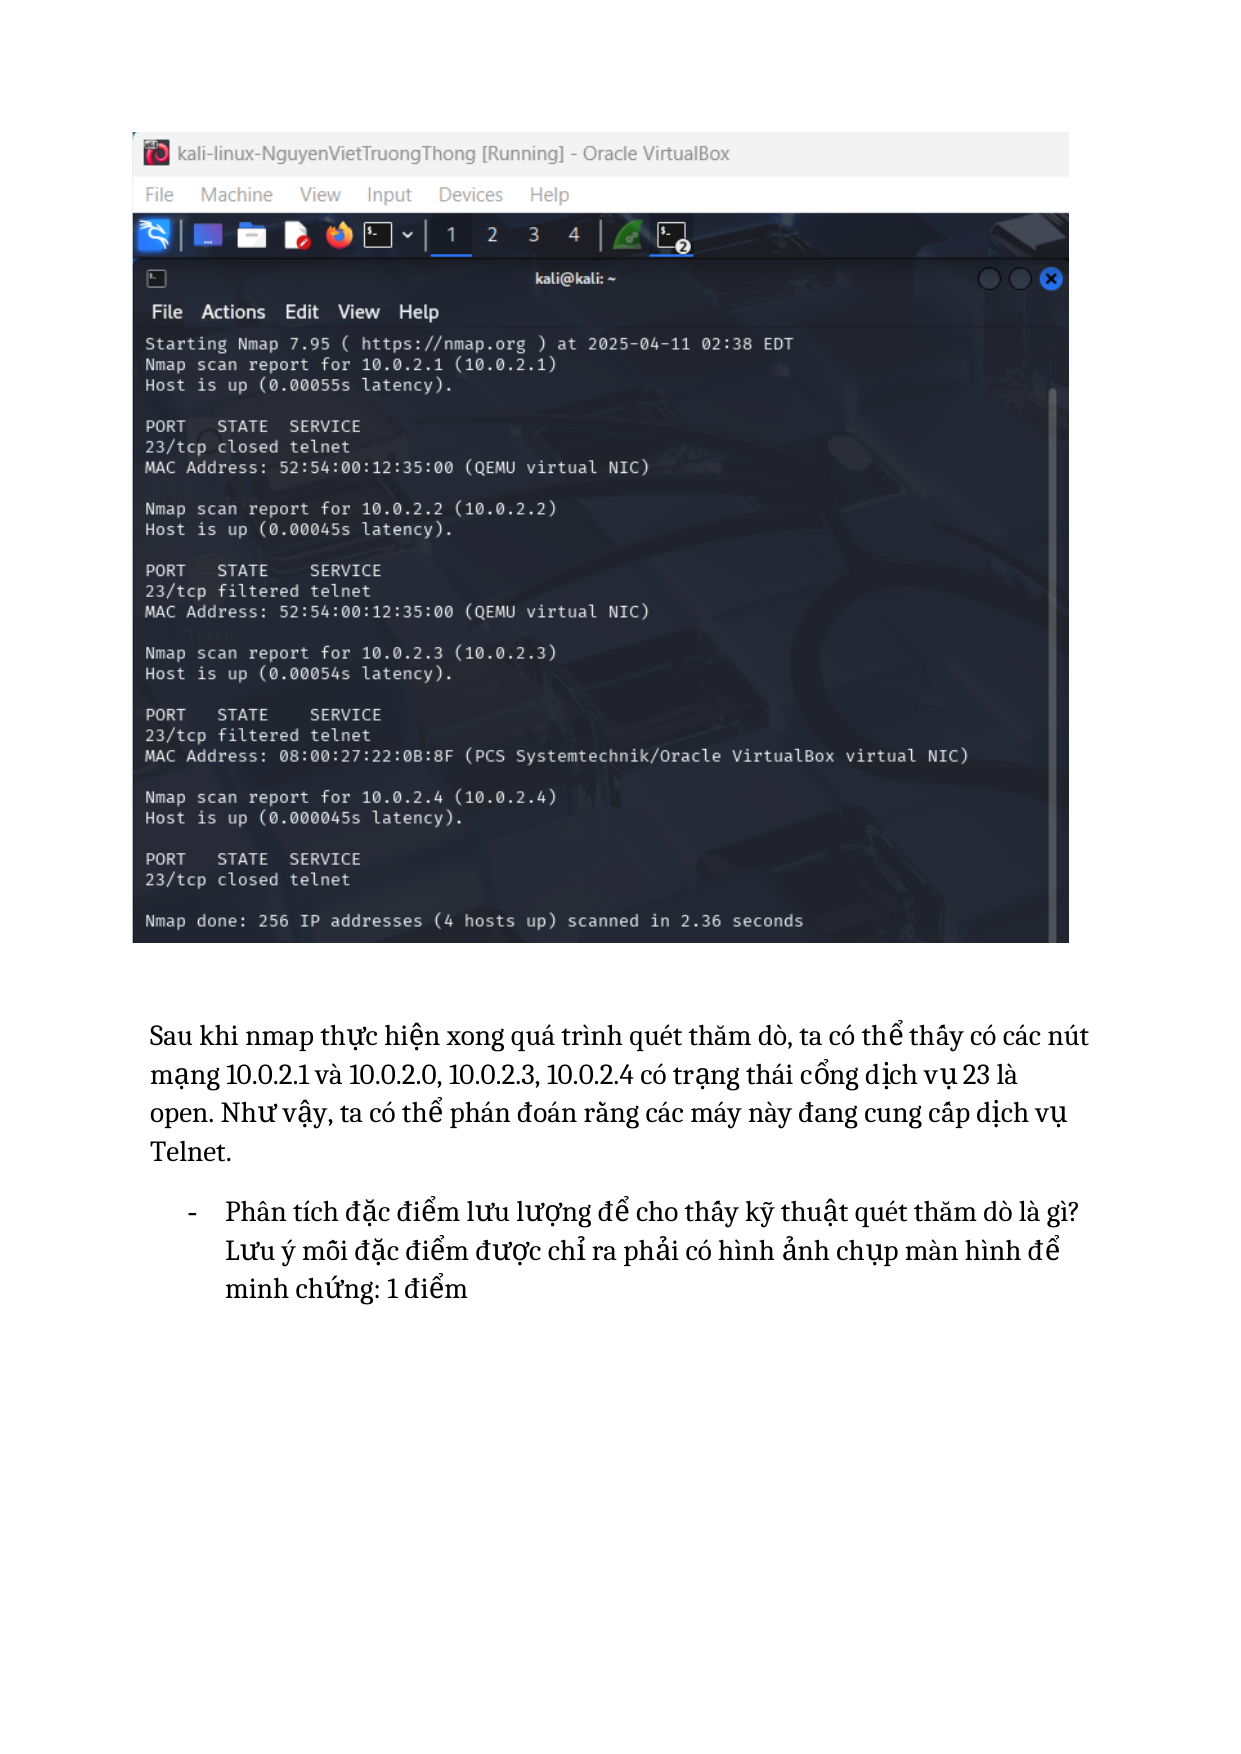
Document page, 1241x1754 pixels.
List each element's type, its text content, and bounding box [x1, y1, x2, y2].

list Phân tích đặc điểm lưu lượng để cho thấy kỹ thuật quét thăm dò là gì? Lưu ý mỗi đặc điểm được chỉ ra phải có hình ảnh chụp màn hình để minh chứng: 1 điểm [187, 1194, 1090, 1306]
text Sau khi nmap thực hiện xong quá trình quét thăm dò, ta có thể thấy có các nút mạng 10.0.2.1 và 10.0.2.0, 10.0.2.3, 10.0.2.4 có trạng thái cổng dịch vụ 23 là open. Như vậy, ta có thể phán đoán rằng các máy này đang cung cấp dịch vụ Telnet. [150, 1019, 1090, 1168]
picture [131, 132, 1068, 941]
